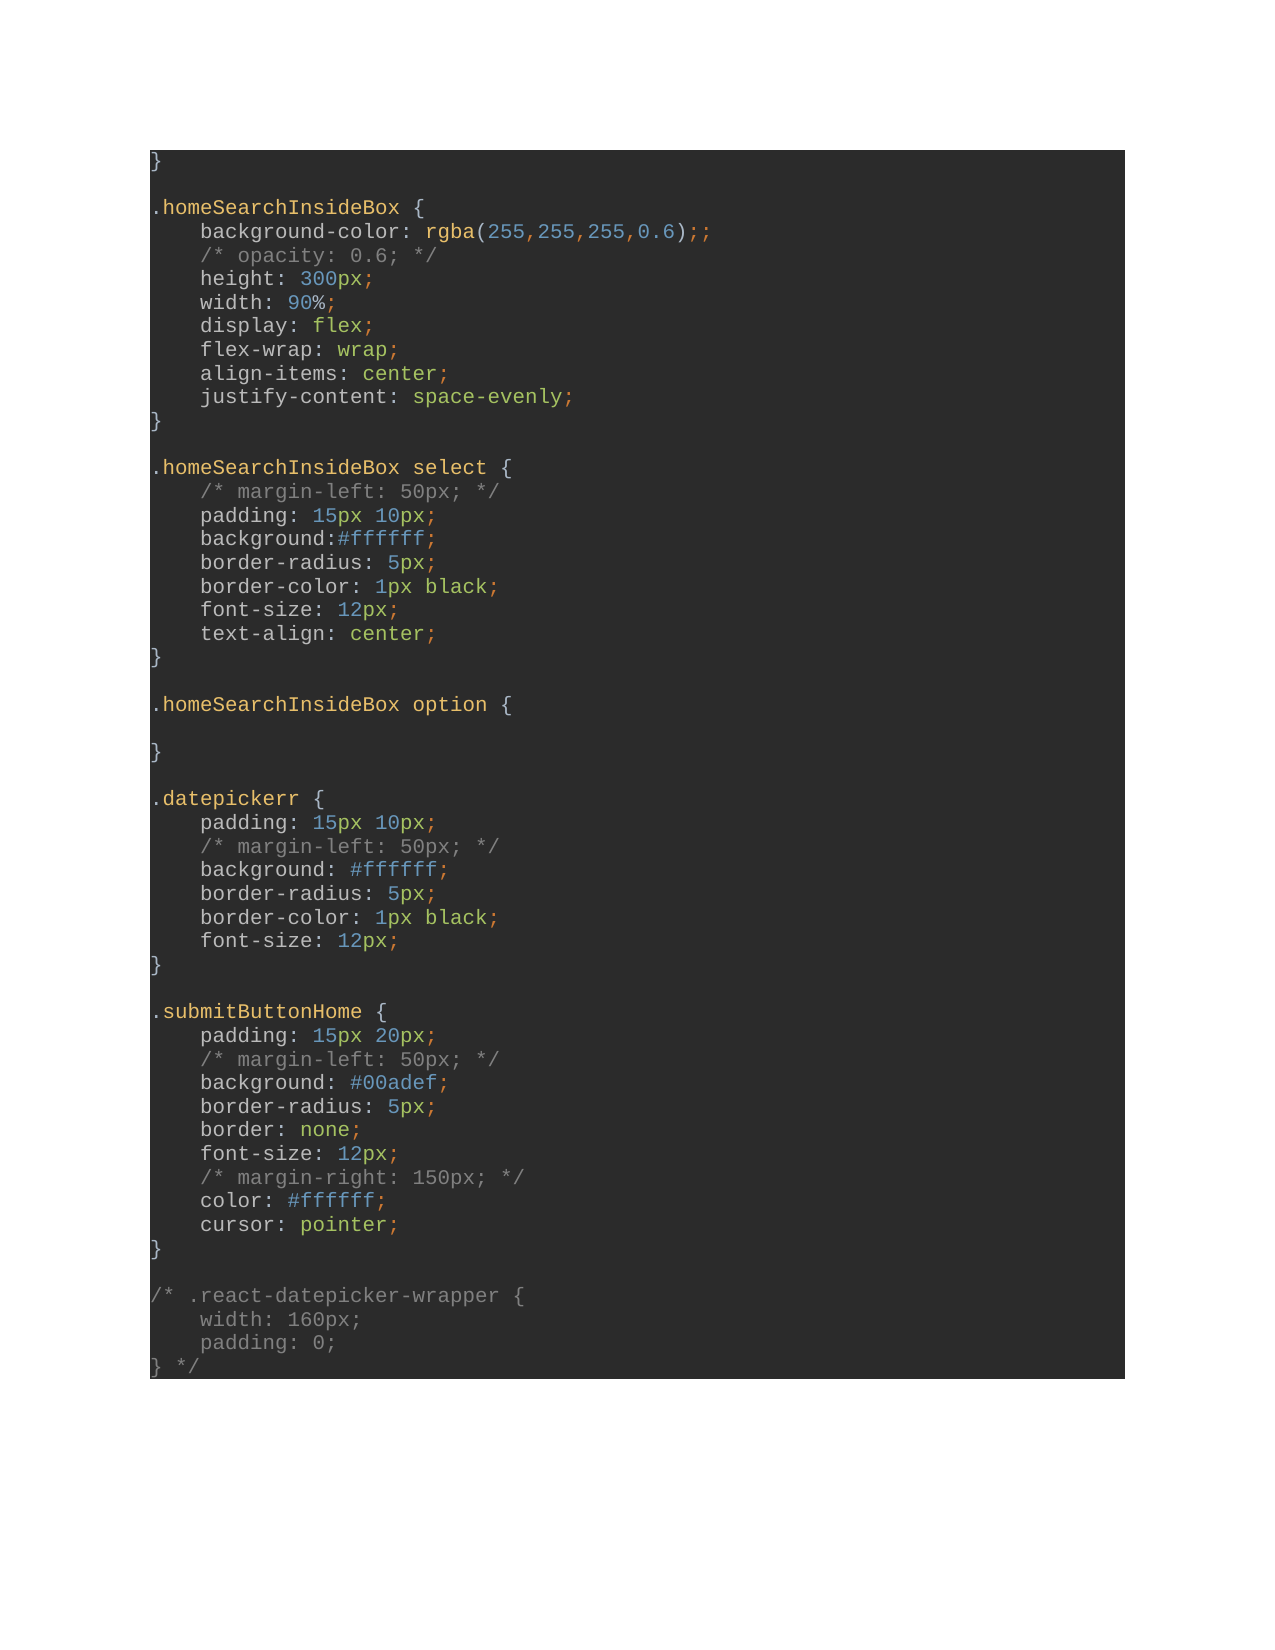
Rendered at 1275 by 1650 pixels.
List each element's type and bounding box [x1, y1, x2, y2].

text [150, 150, 1125, 1379]
